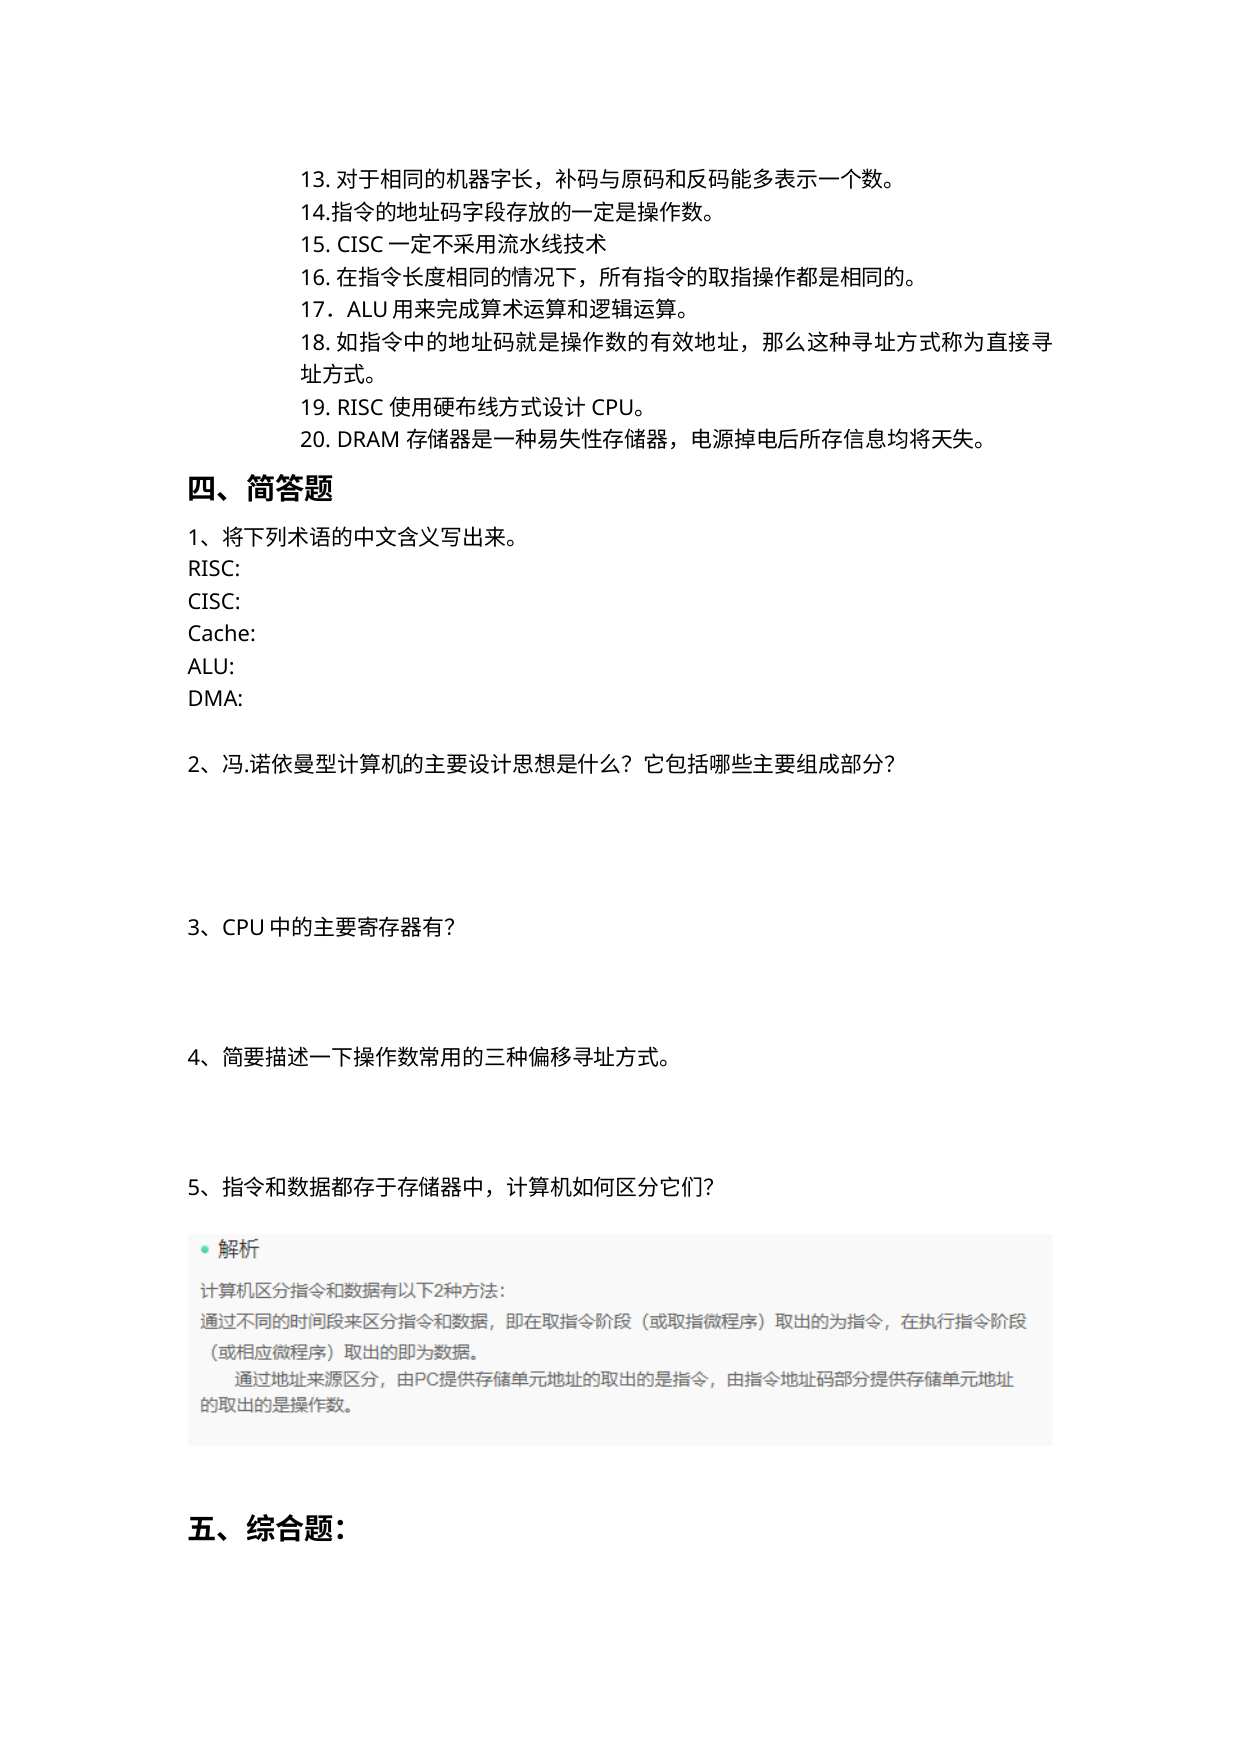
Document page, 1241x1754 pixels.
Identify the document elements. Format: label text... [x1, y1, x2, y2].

text RISC: [187, 552, 1053, 584]
text ALU: [187, 649, 1053, 682]
text DMA: [187, 682, 1053, 714]
list 冯.诺依曼型计算机的主要设计思想是什么？它包括哪些主要组成部分？ [187, 747, 1053, 779]
list 简答题 [187, 454, 1053, 519]
list CPU中的主要寄存器有？ [187, 909, 1053, 942]
list 将下列术语的中文含义写出来。 [187, 519, 1053, 552]
text CISC: [187, 584, 1053, 617]
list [262, 162, 1053, 454]
list 简要描述一下操作数常用的三种偏移寻址方式。 [187, 1039, 1053, 1072]
picture [187, 1234, 1053, 1446]
list 指令和数据都存于存储器中，计算机如何区分它们？ [187, 1169, 1053, 1202]
list 综合题： [187, 1494, 1053, 1559]
text Cache: [187, 617, 1053, 649]
